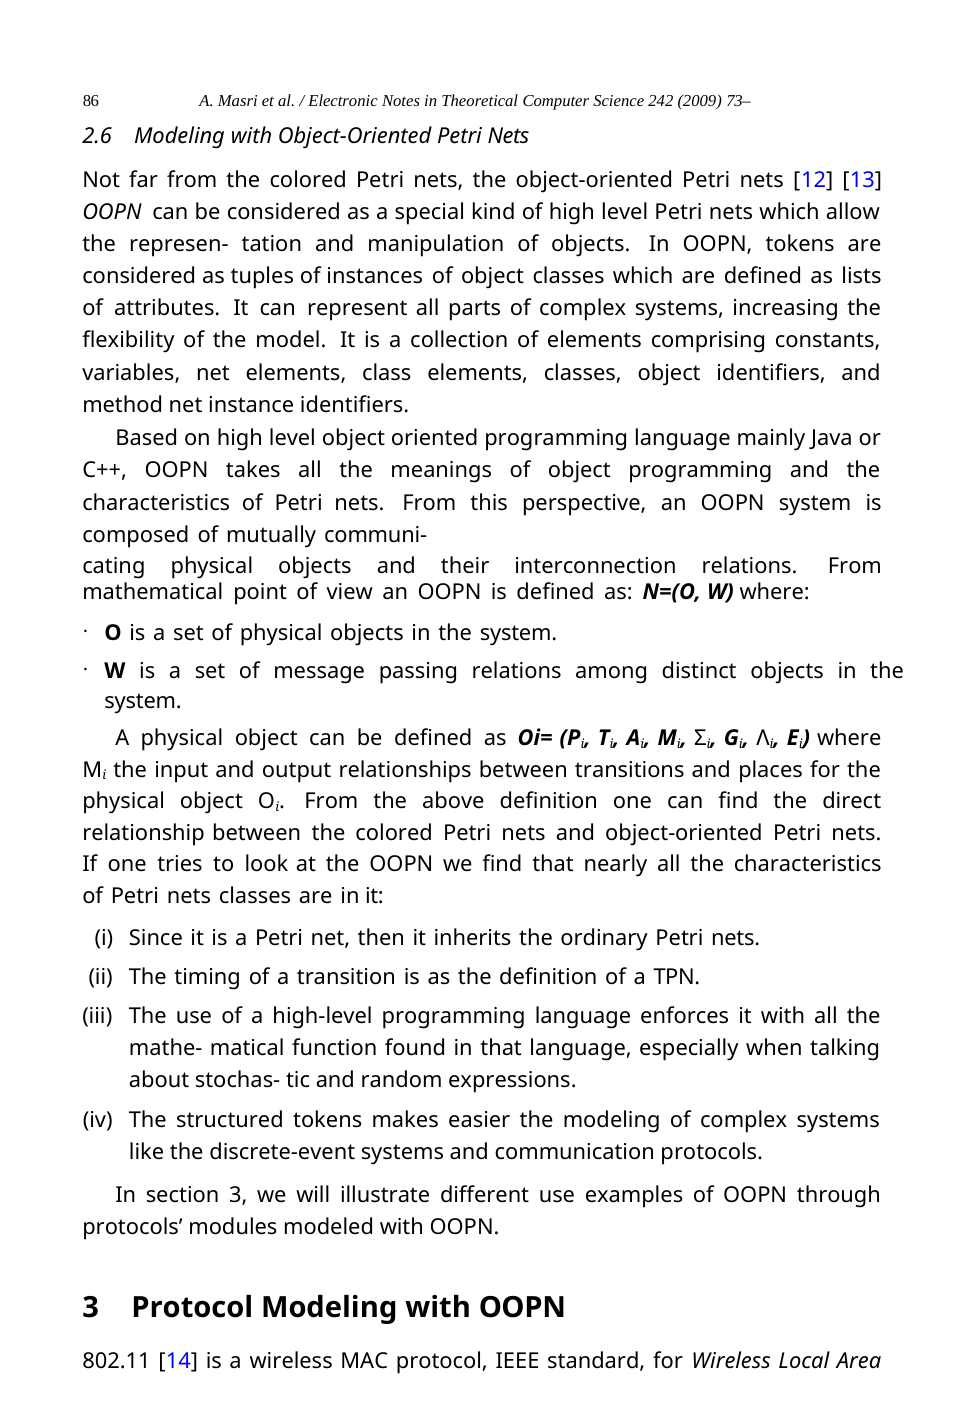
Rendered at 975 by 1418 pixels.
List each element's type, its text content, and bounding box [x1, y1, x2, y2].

text Based on high level object oriented programming language mainly Java or C++, OOPN takes all the meanings of object programming and the characteristics of Petri nets. From this perspective, an OOPN system is composed of mutually communi- [82, 422, 882, 548]
list The timing of a transition is as the definition of a TPN. [88, 961, 904, 991]
text Not far from the colored Petri nets, the object-oriented Petri nets [12] [13] OOPN can be considered as a special kind of high level Petri nets which allow the represen- tation and manipulation of objects. In OOPN, tokens are considered as tuples of instances of object classes which are defined as lists of attributes. It can represent all parts of complex systems, increasing the flexibility of the model. It is a collection of elements comprising constants, variables, net elements, class elements, classes, object identifiers, and method net instance identifiers. [82, 164, 882, 418]
text cating physical objects and their interconnection relations. From mathematical point of view an OOPN is defined as: N=(O, W) where: [82, 553, 882, 606]
list The use of a high-level programming language enforces it with all the mathe- matical function found in that language, especially when talking about stochas- tic and random expressions. [82, 1000, 882, 1094]
list Since it is a Petri net, then it inherits the ordinary Petri nets. [94, 922, 904, 952]
text A physical object can be defined as Oi= (Pi, Ti, Ai, Mi, Σi, Gi, Λi, Ei) where Mi the input and output relationships between transitions and places for the physical object Oi. From the above definition one can find the direct relationship between the colored Petri nets and object-oriented Petri nets. If one tries to look at the OOPN we find that nearly all the characteristics of Petri nets classes are in it: [82, 722, 882, 910]
subtitle Protocol Modeling with OOPN [82, 1286, 904, 1326]
list Modeling with Object-Oriented Petri Nets [82, 120, 904, 150]
list The structured tokens makes easier the modeling of complex systems like the discrete-event systems and communication protocols. [83, 1104, 881, 1166]
text In section 3, we will illustrate different use examples of OOPN through protocols’ modules modeled with OOPN. [82, 1179, 881, 1241]
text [82, 1345, 881, 1374]
list O is a set of physical objects in the system. [83, 617, 904, 647]
list W is a set of message passing relations among distinct objects in the system. [83, 655, 904, 715]
